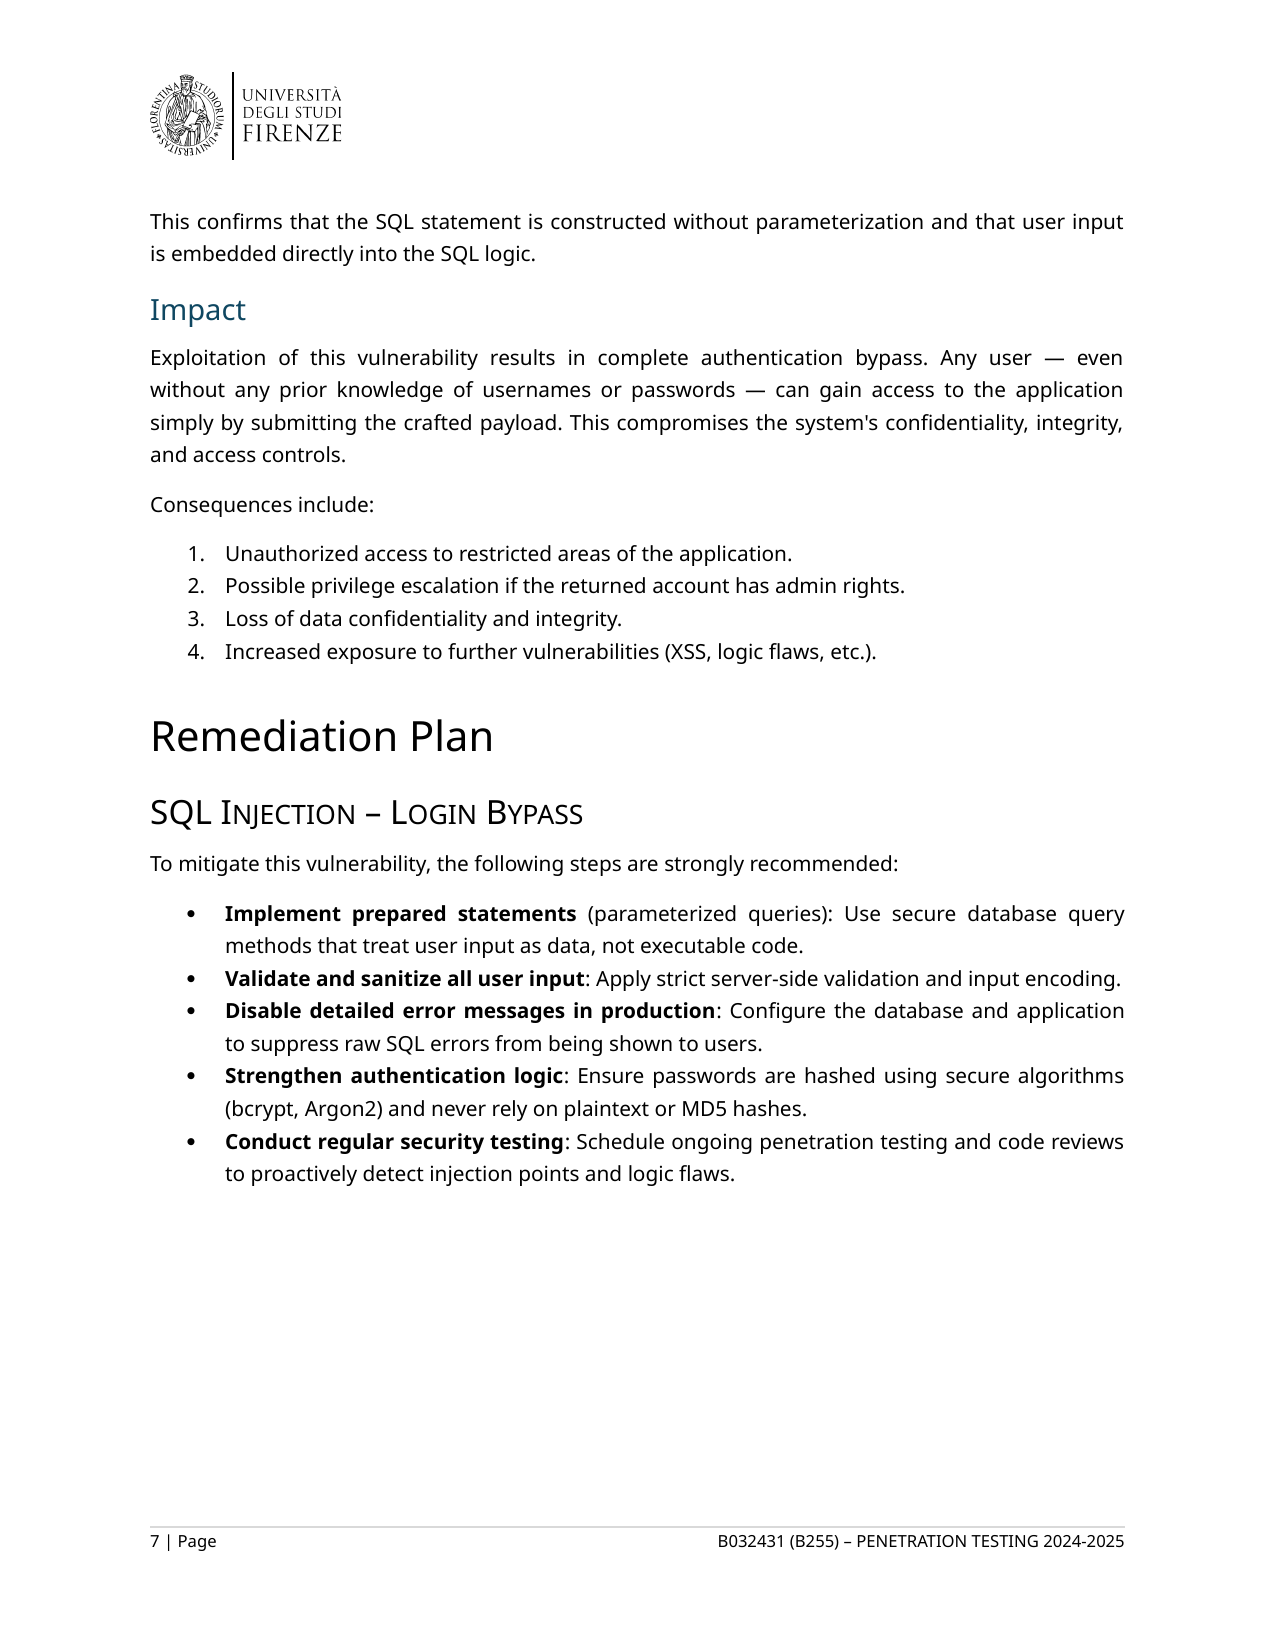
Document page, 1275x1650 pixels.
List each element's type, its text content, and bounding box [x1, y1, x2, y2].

subtitle Remediation Plan [150, 707, 1125, 764]
text This confirms that the SQL statement is constructed without parameterization and that user input is embedded directly into the SQL logic. [150, 207, 1125, 268]
list Unauthorized access to restricted areas of the application. [187, 539, 1125, 567]
subtitle Impact [150, 289, 1125, 328]
list Implement prepared statements (parameterized queries): Use secure database query methods that treat user input as data, not executable code. [187, 899, 1125, 960]
text To mitigate this vulnerability, the following steps are strongly recommended: [150, 849, 1125, 878]
text Consequences include: [150, 490, 1125, 518]
picture [150, 72, 342, 160]
list Increased exposure to further vulnerabilities (XSS, logic flaws, etc.). [187, 637, 1125, 665]
list Conduct regular security testing: Schedule ongoing penetration testing and code reviews to proactively detect injection points and logic flaws. [187, 1127, 1125, 1188]
list Disable detailed error messages in production: Configure the database and application to suppress raw SQL errors from being shown to users. [187, 996, 1125, 1057]
text Exploitation of this vulnerability results in complete authentication bypass. Any user — even without any prior knowledge of usernames or passwords — can gain access to the application simply by submitting the crafted payload. This compromises the system's confidentiality, integrity, and access controls. [150, 343, 1125, 469]
list Strengthen authentication logic: Ensure passwords are hashed using secure algorithms (bcrypt, Argon2) and never rely on plaintext or MD5 hashes. [187, 1062, 1125, 1123]
list Validate and sanitize all user input: Apply strict server-side validation and input encoding. [187, 964, 1125, 992]
subtitle SQL Injection – Login Bypass [150, 789, 1125, 834]
list Possible privilege escalation if the returned account has admin rights. [187, 572, 1125, 600]
list Loss of data confidentiality and integrity. [187, 604, 1125, 633]
